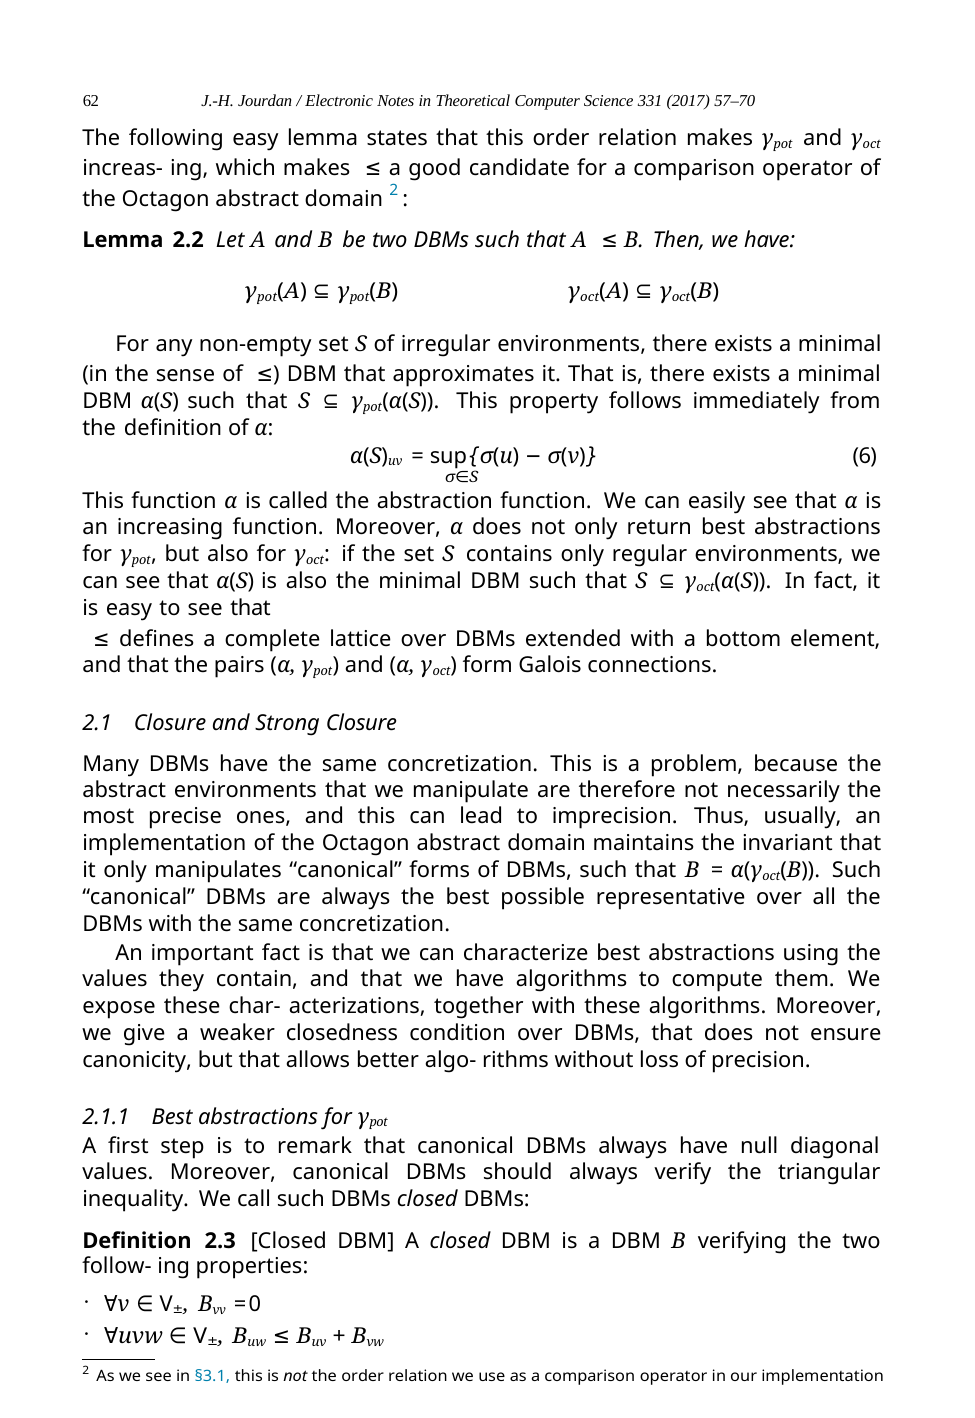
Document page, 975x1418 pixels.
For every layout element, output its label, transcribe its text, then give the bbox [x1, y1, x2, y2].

text An important fact is that we can characterize best abstractions using the values they contain, and that we have algorithms to compute them. We expose these char- acterizations, together with these algorithms. Moreover, we give a weaker closedness condition over DBMs, that does not ensure canonicity, but that allows better algo- rithms without loss of precision. [82, 939, 881, 1073]
text A first step is to remark that canonical DBMs always have null diagonal values. Moreover, canonical DBMs should always verify the triangular inequality. We call such DBMs closed DBMs: [82, 1132, 881, 1213]
text For any non-empty set S of irregular environments, there exists a minimal (in the sense of ≤) DBM that approximates it. That is, there exists a minimal DBM α(S) such that S ⊆ γpot(α(S)). This property follows immediately from the definition of α: [82, 330, 881, 441]
text σ∈S [71, 469, 853, 485]
text Many DBMs have the same concretization. This is a problem, because the abstract environments that we manipulate are therefore not necessarily the most precise ones, and this can lead to imprecision. Thus, usually, an implementation of the Octagon abstract domain maintains the invariant that it only manipulates “canonical” forms of DBMs, such that B = α(γoct(B)). Such “canonical” DBMs are always the best possible representative over all the DBMs with the same concretization. [82, 750, 882, 938]
list Best abstractions for γpot [82, 1100, 904, 1130]
text α(S)uv = sup{σ(u) − σ(v)} (6) [350, 441, 904, 469]
list ∀uvw ∈ V±, Buw ≤ Buv + Bvw [83, 1320, 904, 1350]
text Lemma 2.2 Let A and B be two DBMs such that A ≤ B. Then, we have: [82, 224, 904, 254]
list Closure and Strong Closure [82, 706, 904, 736]
text The following easy lemma states that this order relation makes γpot and γoct increas- ing, which makes ≤ a good candidate for a comparison operator of the Octagon abstract domain 2 : [82, 124, 881, 213]
text Definition 2.3 [Closed DBM] A closed DBM is a DBM B verifying the two follow- ing properties: [82, 1227, 881, 1280]
text γpot(A) ⊆ γpot(B) γoct(A) ⊆ γoct(B) [71, 275, 892, 305]
text This function α is called the abstraction function. We can easily see that α is an increasing function. Moreover, α does not only return best abstractions for γpot, but also for γoct: if the set S contains only regular environments, we can see that α(S) is also the minimal DBM such that S ⊆ γoct(α(S)). In fact, it is easy to see that [82, 487, 881, 621]
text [82, 1369, 886, 1385]
list ∀v ∈ V±, Bvv =0 [83, 1288, 904, 1318]
text ≤ defines a complete lattice over DBMs extended with a bottom element, and that the pairs (α, γpot) and (α, γoct) form Galois connections. [82, 621, 881, 679]
